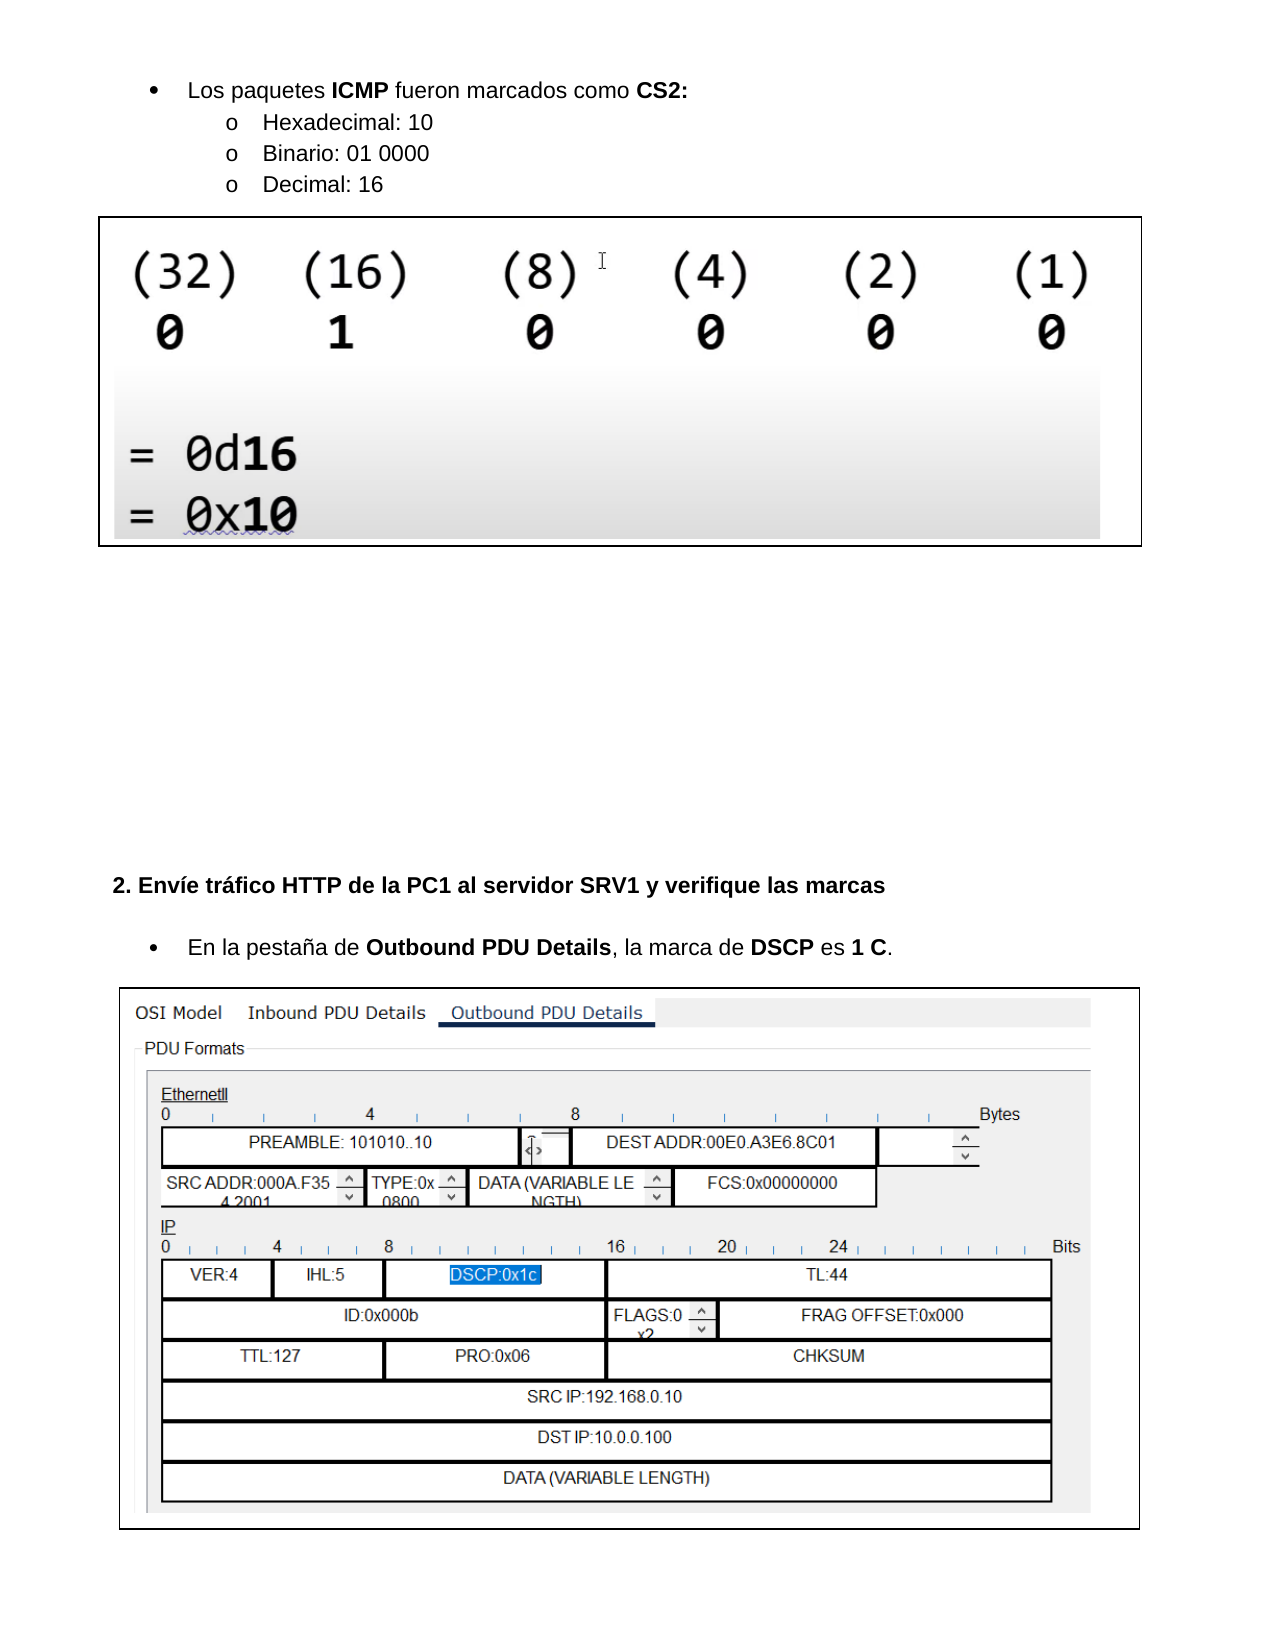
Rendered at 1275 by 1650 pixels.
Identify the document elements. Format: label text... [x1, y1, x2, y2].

list Hexadecimal: 10 [225, 105, 1162, 136]
list Los paquetes ICMP fueron marcados como CS2: [150, 74, 1162, 105]
picture [114, 224, 1101, 539]
list Binario: 01 0000 [225, 136, 1162, 168]
list En la pestaña de Outbound PDU Details, la marca de DSCP es 1 C. [150, 931, 1162, 962]
picture [134, 995, 1091, 1513]
text 2. Envíe tráfico HTTP de la PC1 al servidor SRV1 y verifique las marcas [112, 868, 1162, 899]
list Decimal: 16 [225, 168, 1162, 199]
